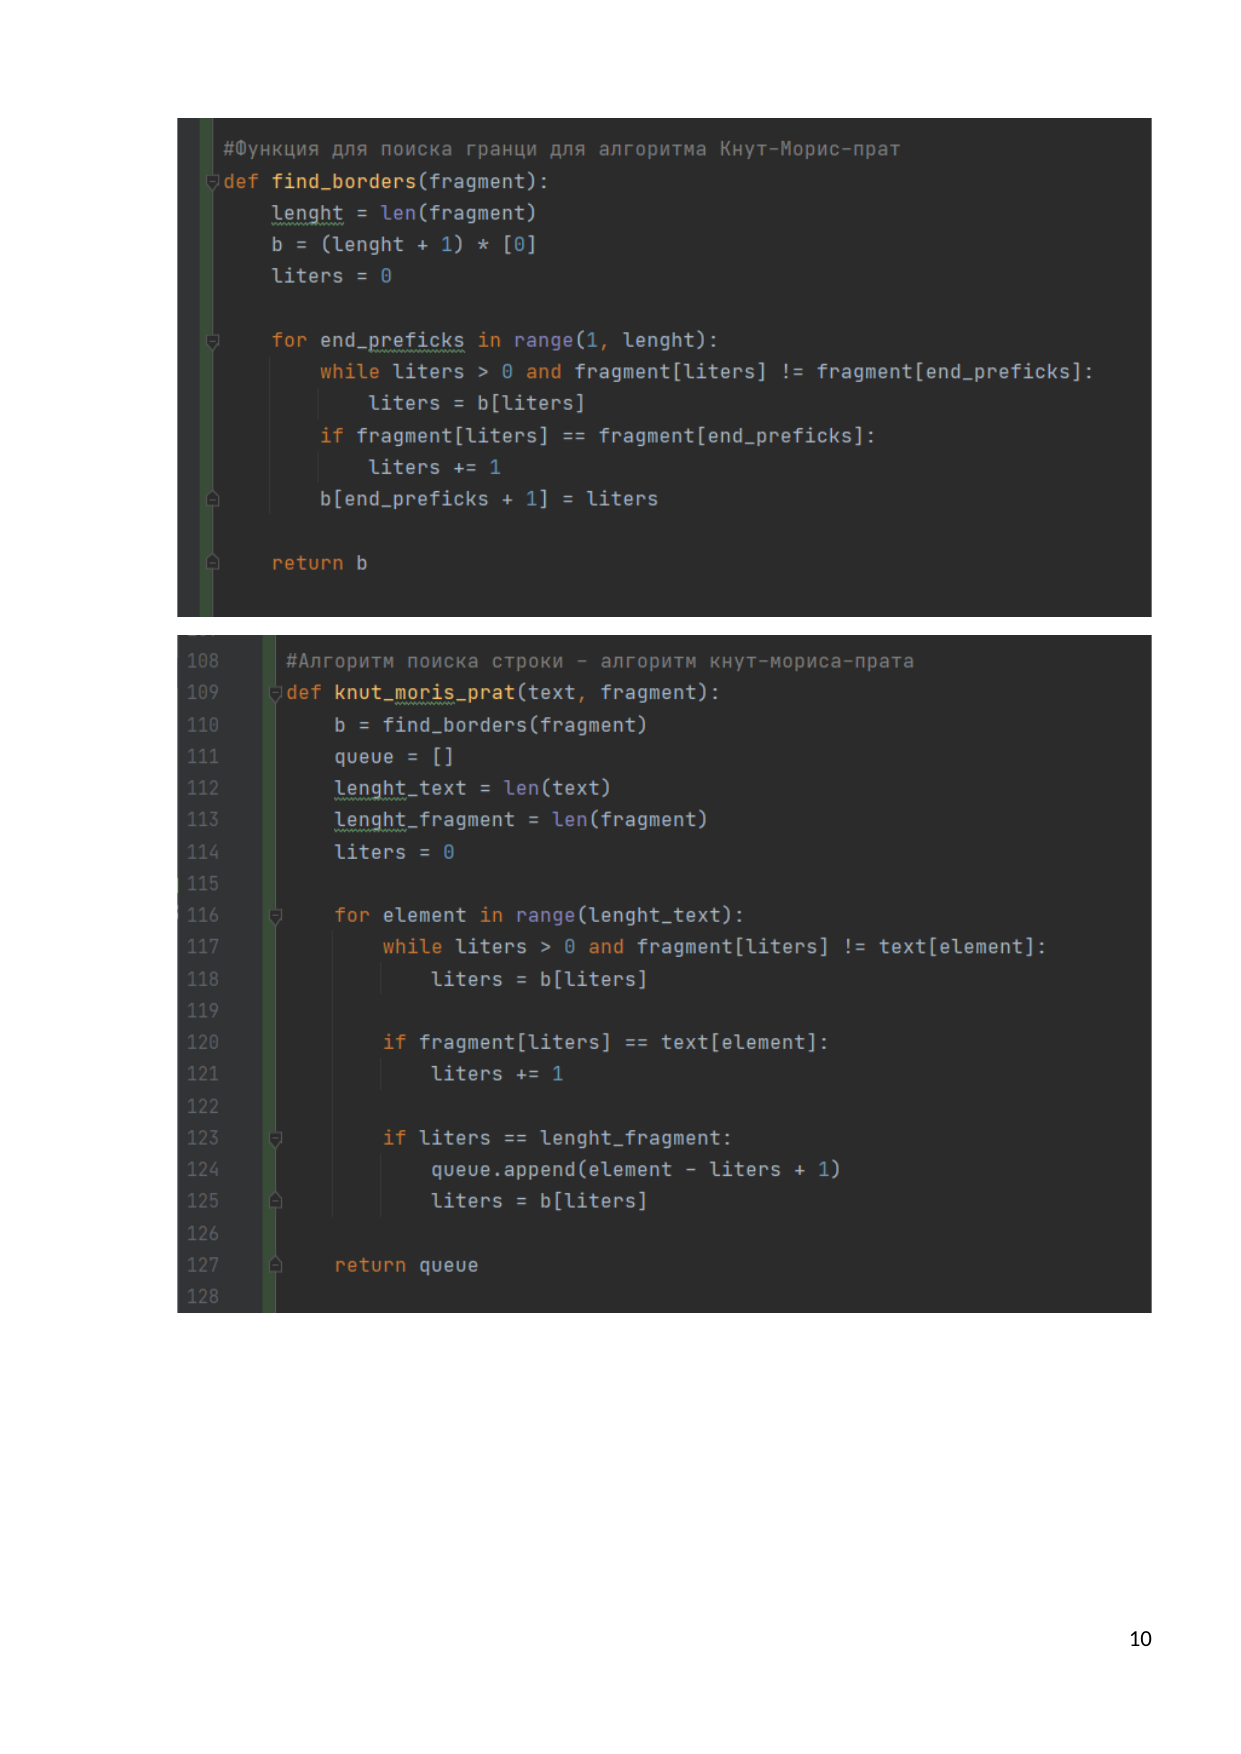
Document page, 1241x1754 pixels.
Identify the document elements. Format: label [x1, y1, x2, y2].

picture [177, 635, 1152, 1313]
picture [177, 118, 1152, 617]
